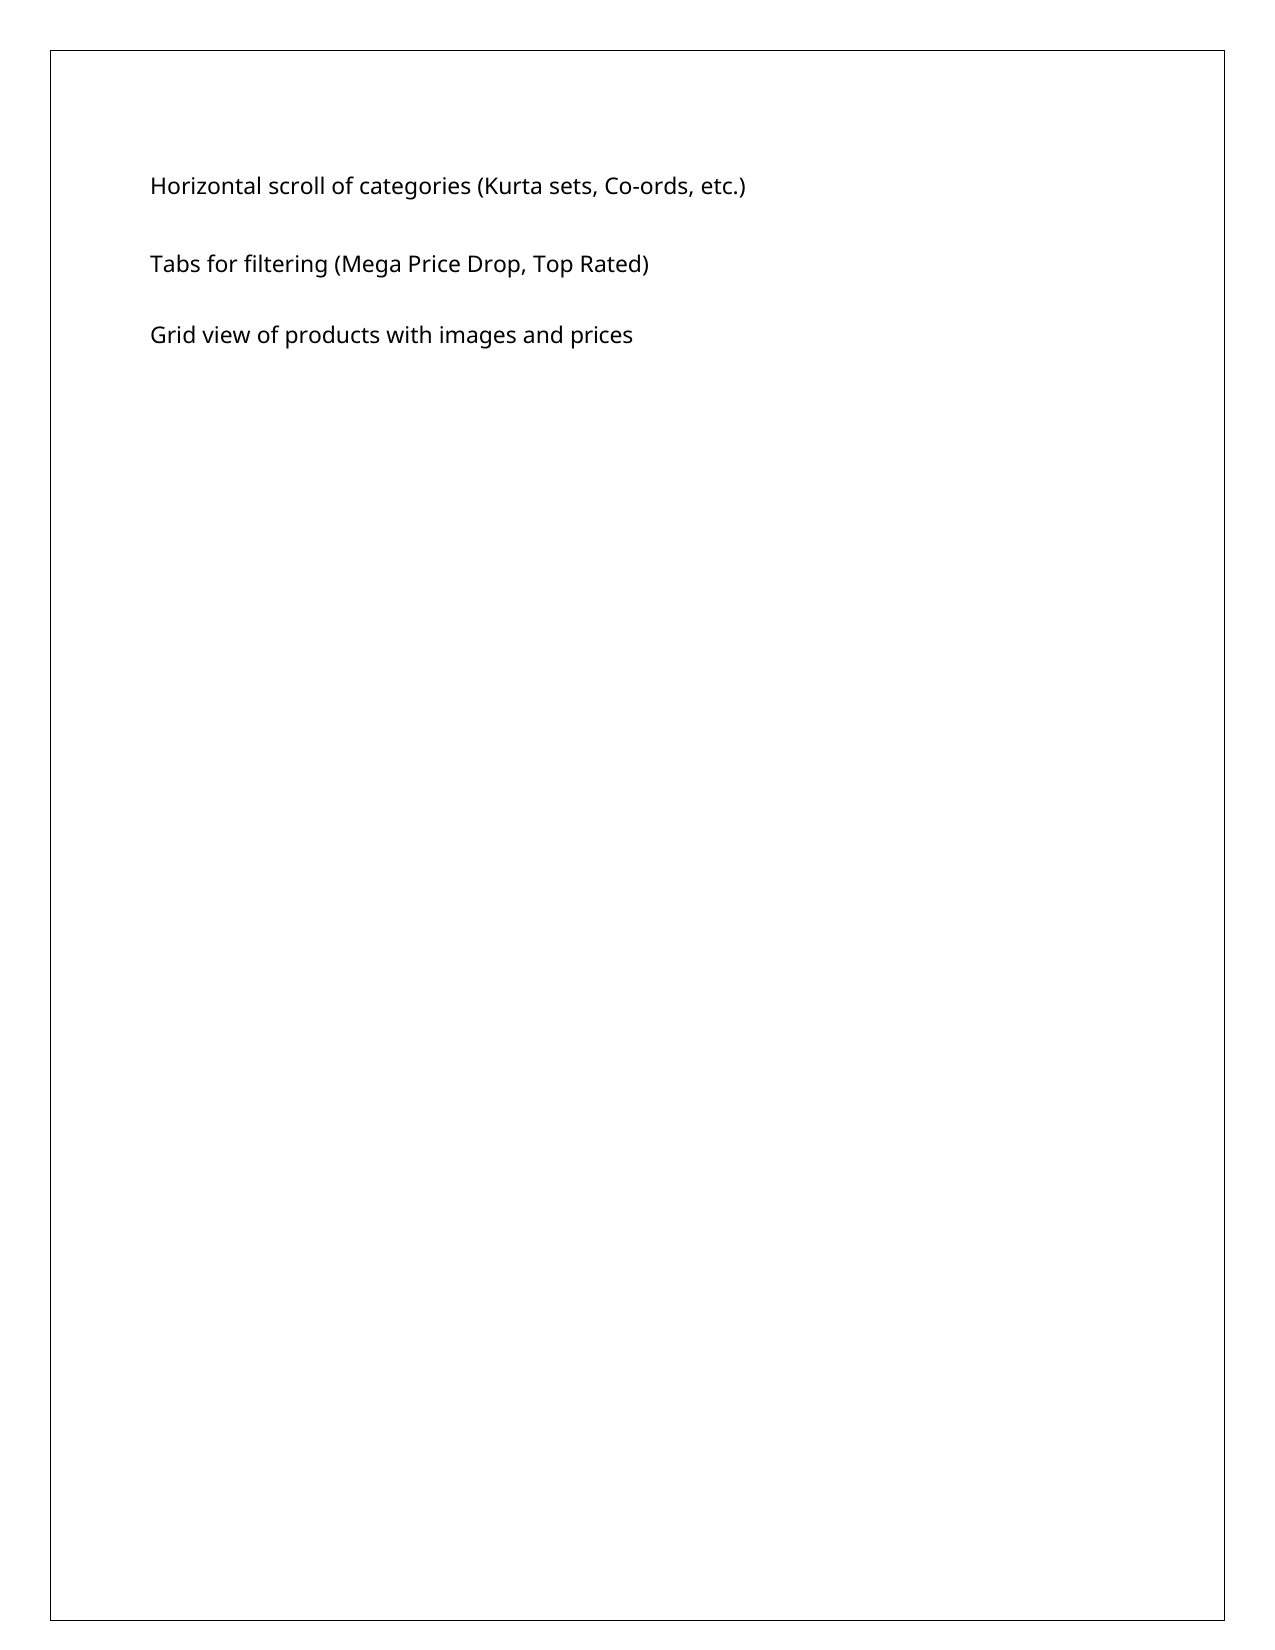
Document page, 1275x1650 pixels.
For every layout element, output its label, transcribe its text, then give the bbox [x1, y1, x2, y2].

text Grid view of products with images and prices [150, 326, 1125, 348]
text Horizontal scroll of categories (Kurta sets, Co-ords, etc.) Tabs for filtering (Mega Price Drop, Top Rated) [150, 170, 760, 279]
